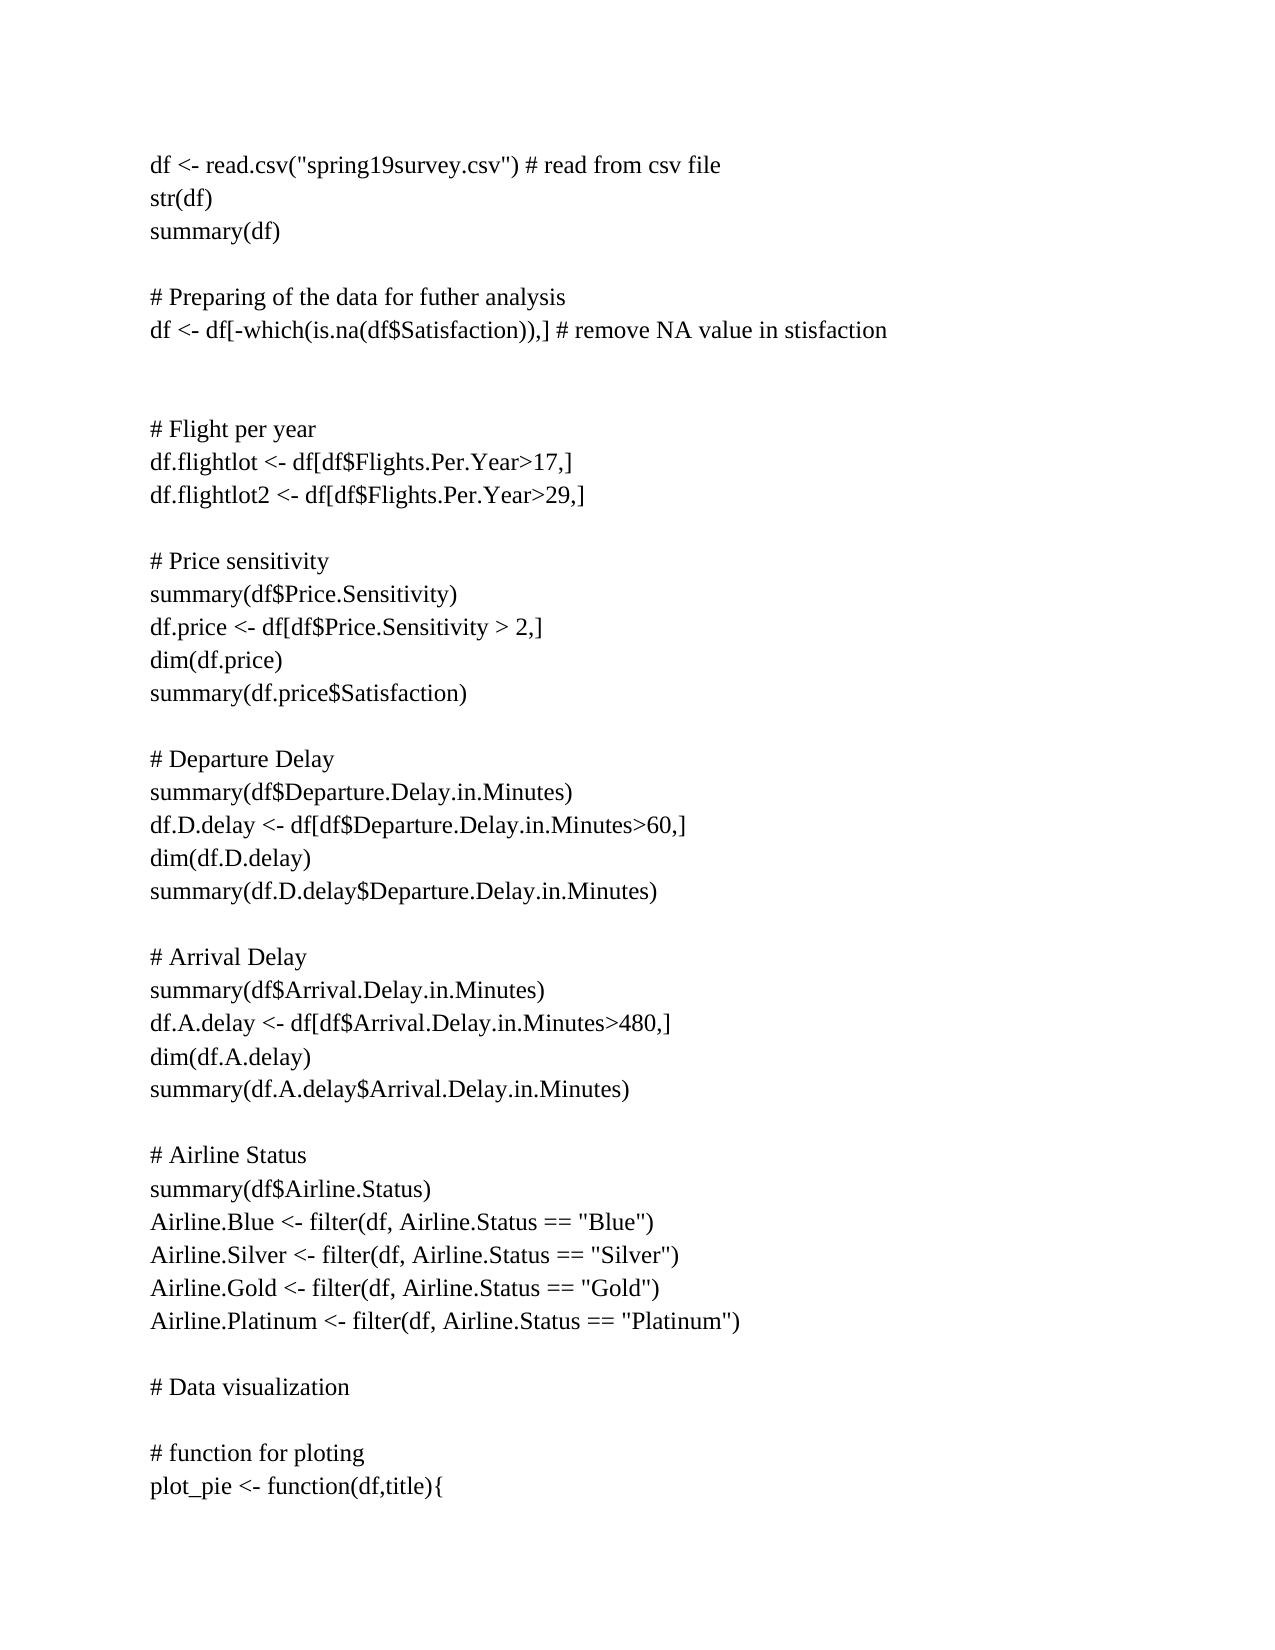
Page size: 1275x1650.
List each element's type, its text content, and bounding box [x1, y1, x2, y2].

text df.D.delay <- df[df$Departure.Delay.in.Minutes>60,] [150, 810, 1125, 839]
text df.A.delay <- df[df$Arrival.Delay.in.Minutes>480,] [150, 1008, 1125, 1037]
text dim(df.price) [150, 645, 1125, 674]
text # Flight per year [150, 414, 1125, 443]
text summary(df$Departure.Delay.in.Minutes) [150, 777, 1125, 806]
text str(df) [150, 183, 1125, 212]
text df <- read.csv("spring19survey.csv") # read from csv file [150, 150, 1125, 179]
text df.flightlot <- df[df$Flights.Per.Year>17,] [150, 447, 1125, 476]
text Airline.Platinum <- filter(df, Airline.Status == "Platinum") [150, 1306, 1125, 1334]
text summary(df$Price.Sensitivity) [150, 579, 1125, 608]
text dim(df.D.delay) [150, 843, 1125, 872]
text # Data visualization [150, 1372, 1125, 1401]
text # Airline Status [150, 1141, 1125, 1169]
text # Departure Delay [150, 744, 1125, 773]
text summary(df$Airline.Status) [150, 1174, 1125, 1202]
text summary(df$Arrival.Delay.in.Minutes) [150, 976, 1125, 1004]
text Airline.Blue <- filter(df, Airline.Status == "Blue") [150, 1207, 1125, 1235]
text summary(df) [150, 216, 1125, 245]
text dim(df.A.delay) [150, 1042, 1125, 1070]
text summary(df.D.delay$Departure.Delay.in.Minutes) [150, 876, 1125, 905]
text # Price sensitivity [150, 546, 1125, 575]
text summary(df.price$Satisfaction) [150, 678, 1125, 707]
text summary(df.A.delay$Arrival.Delay.in.Minutes) [150, 1074, 1125, 1103]
text df.flightlot2 <- df[df$Flights.Per.Year>29,] [150, 480, 1125, 509]
text # Arrival Delay [150, 942, 1125, 971]
text # Preparing of the data for futher analysis [150, 282, 1125, 311]
text df <- df[-which(is.na(df$Satisfaction)),] # remove NA value in stisfaction [150, 315, 1125, 344]
text Airline.Silver <- filter(df, Airline.Status == "Silver") [150, 1240, 1125, 1268]
text # function for ploting [150, 1438, 1125, 1467]
text plot_pie <- function(df,title){ [150, 1471, 1125, 1499]
text df.price <- df[df$Price.Sensitivity > 2,] [150, 612, 1125, 641]
text Airline.Gold <- filter(df, Airline.Status == "Gold") [150, 1273, 1125, 1301]
